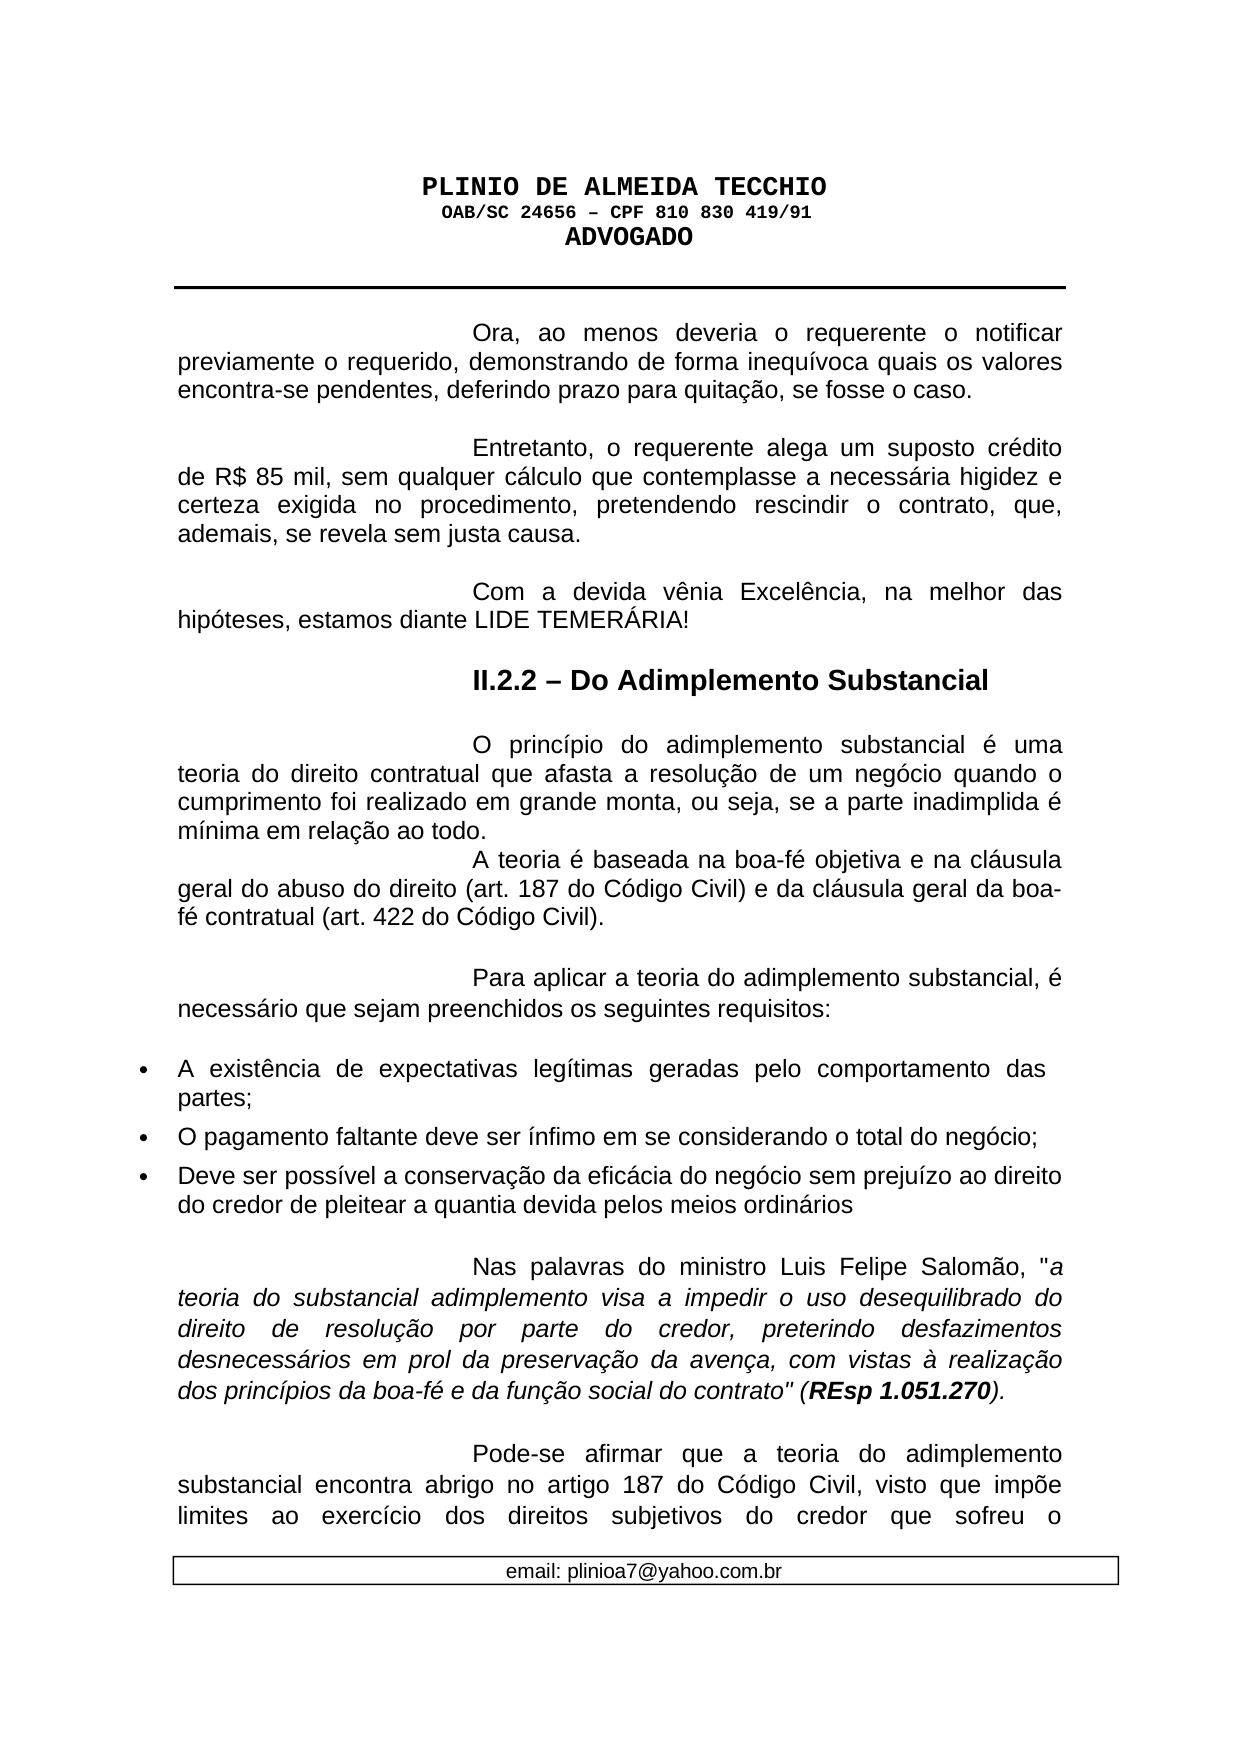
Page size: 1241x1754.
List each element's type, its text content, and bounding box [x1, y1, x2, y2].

text Ora, ao menos deveria o requerente o notificar previamente o requerido, demonstrando de forma inequívoca quais os valores encontra-se pendentes, deferindo prazo para quitação, se fosse o caso. [177, 318, 1064, 404]
text Entretanto, o requerente alega um suposto crédito de R$ 85 mil, sem qualquer cálculo que contemplasse a necessária higidez e certeza exigida no procedimento, pretendendo rescindir o contrato, que, ademais, se revela sem justa causa. [177, 433, 1063, 548]
list Deve ser possível a conservação da eficácia do negócio sem prejuízo ao direito do credor de pleitear a quantia devida pelos meios ordinários [140, 1161, 1063, 1218]
text O princípio do adimplemento substancial é uma teoria do direito contratual que afasta a resolução de um negócio quando o cumprimento foi realizado em grande monta, ou seja, se a parte inadimplida é mínima em relação ao todo. [177, 730, 1063, 845]
text Nas palavras do ministro Luis Felipe Salomão, "a teoria do substancial adimplemento visa a impedir o uso desequilibrado do direito de resolução por parte do credor, preterindo desfazimentos desnecessários em prol da preservação da avença, com vistas à realização dos princípios da boa-fé e da função social do contrato" (REsp 1.051.270). [177, 1252, 1063, 1405]
text Com a devida vênia Excelência, na melhor das hipóteses, estamos diante LIDE TEMERÁRIA! [177, 577, 1063, 634]
text A teoria é baseada na boa-fé objetiva e na cláusula geral do abuso do direito (art. 187 do Código Civil) e da cláusula geral da boa- fé contratual (art. 422 do Código Civil). [177, 845, 1063, 931]
text Para aplicar a teoria do adimplemento substancial, é necessário que sejam preenchidos os seguintes requisitos: [177, 963, 1063, 1023]
list A existência de expectativas legítimas geradas pelo comportamento das partes; [140, 1054, 1063, 1111]
subtitle – Do Adimplemento Substancial [472, 663, 1076, 696]
list O pagamento faltante deve ser ínfimo em se considerando o total do negócio; [140, 1122, 1076, 1150]
text Pode-se afirmar que a teoria do adimplemento substancial encontra abrigo no artigo 187 do Código Civil, visto que impõe limites ao exercício dos direitos subjetivos do credor que sofreu o [177, 1439, 1063, 1530]
